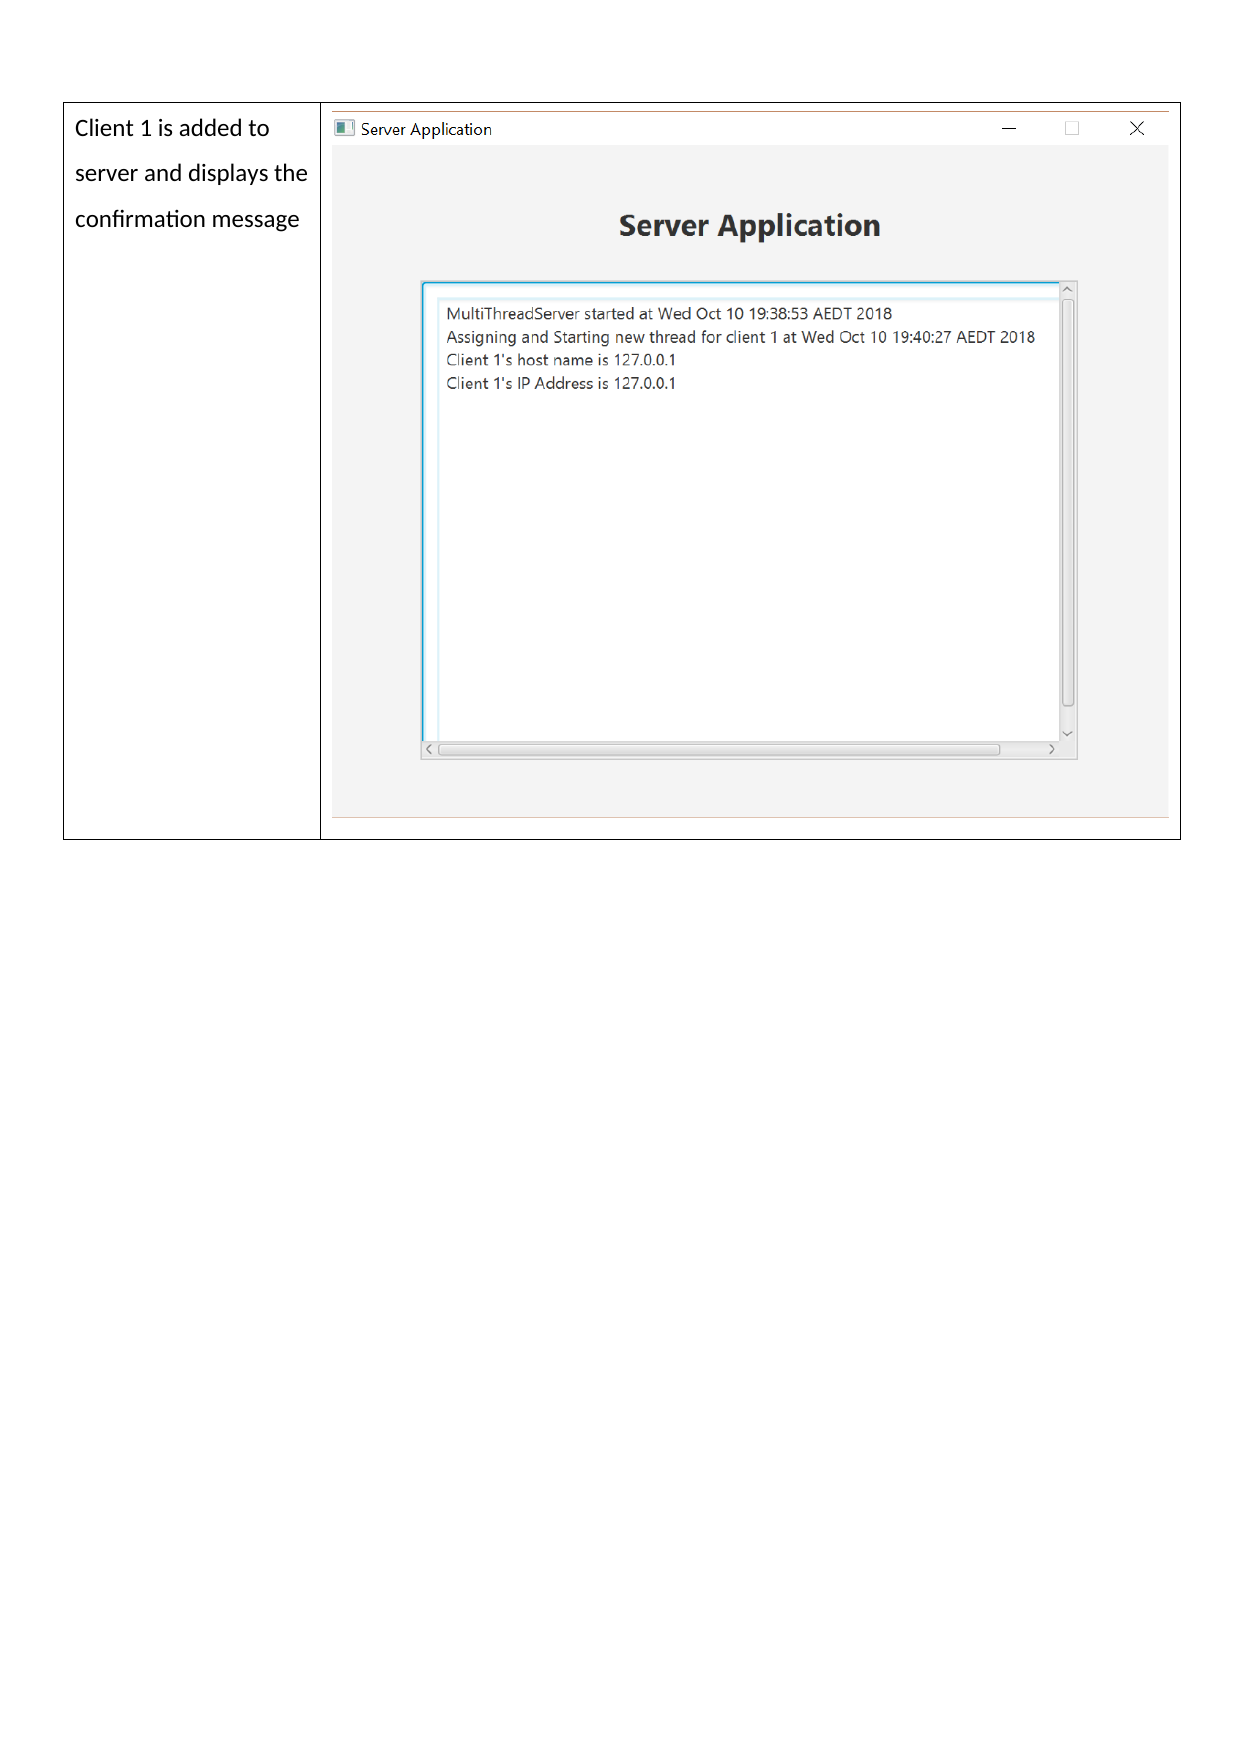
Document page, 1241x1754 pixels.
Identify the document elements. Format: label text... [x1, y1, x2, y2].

picture [332, 111, 1169, 818]
table_cell Client 1 is added to server and displays the confirmation message [64, 103, 320, 839]
table_cell [321, 103, 1180, 839]
